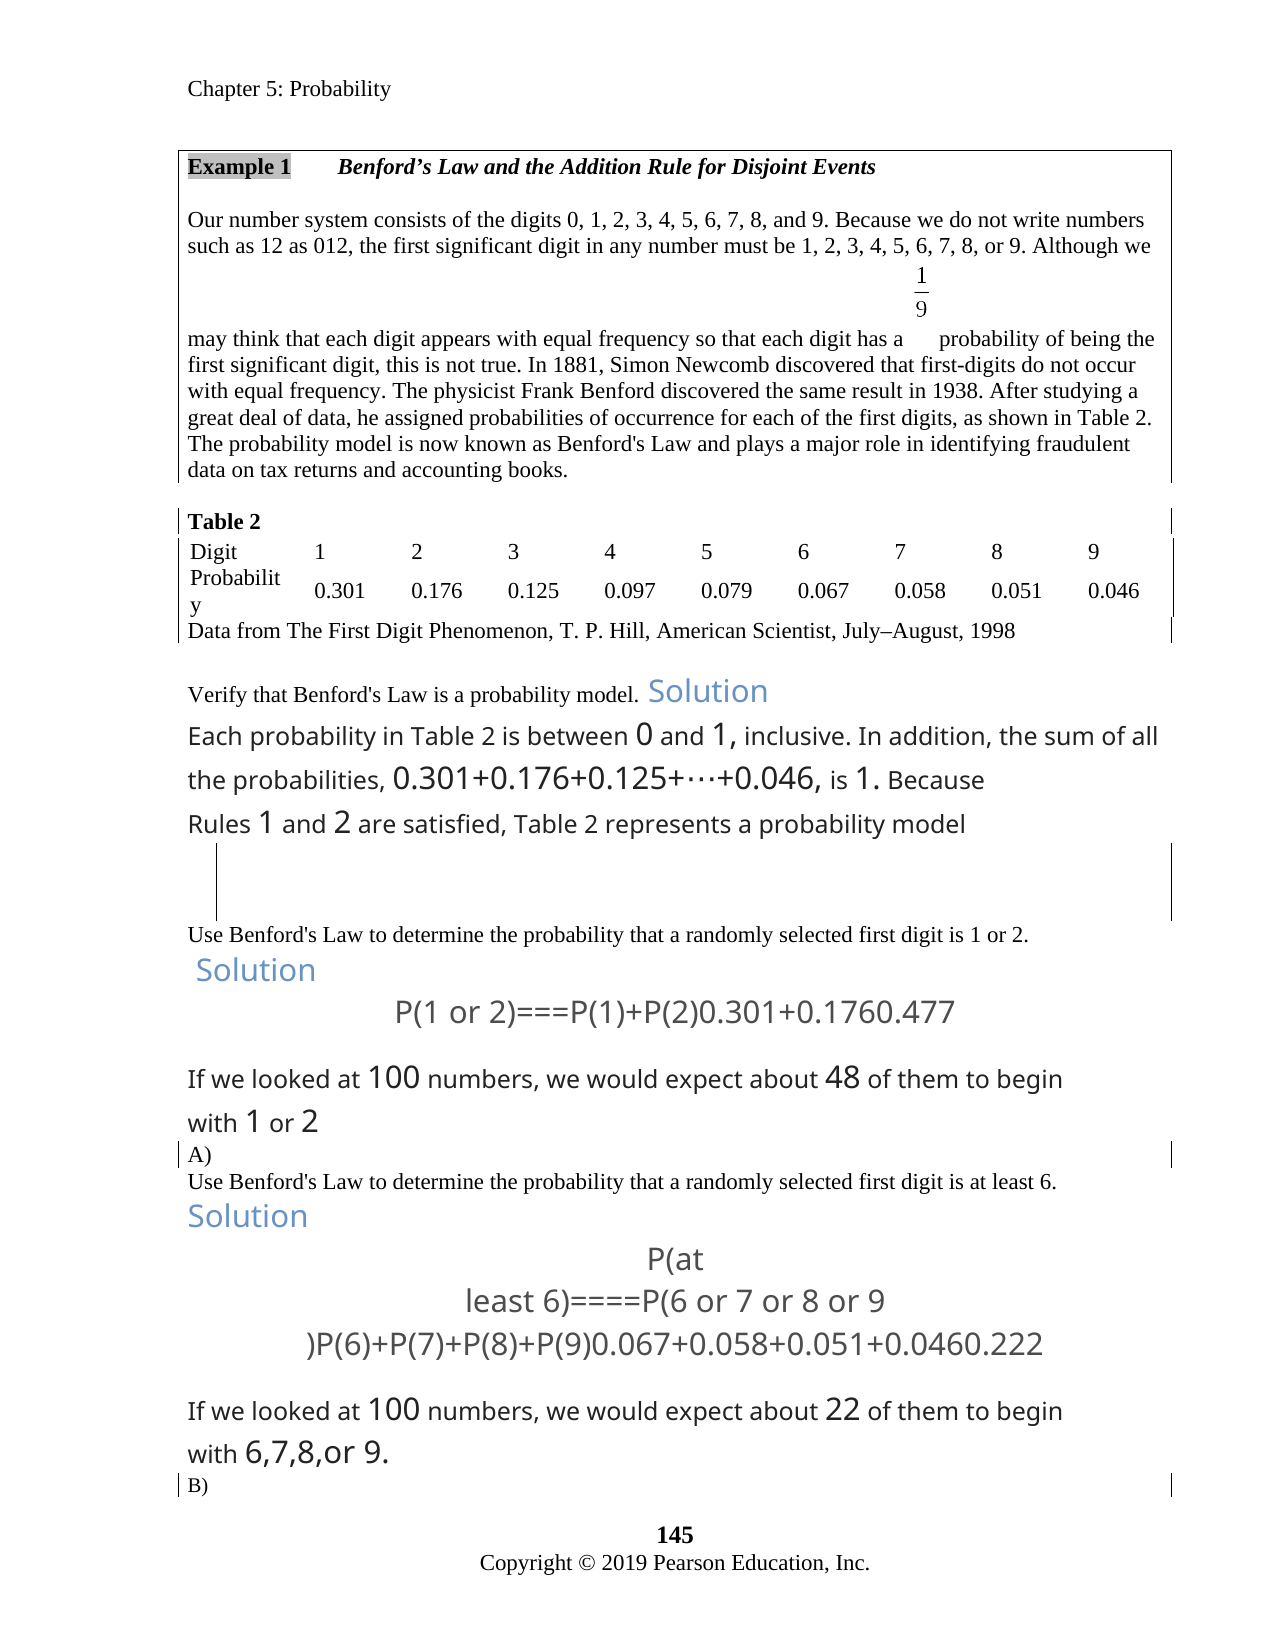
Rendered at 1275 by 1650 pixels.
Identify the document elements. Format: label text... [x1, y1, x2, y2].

text Each probability in Table 2 is between 0 and 1, inclusive. In addition, the sum of all the probabilities, 0.301+0.176+0.125+⋯+0.046, is 1. Because Rules 1 and 2 are satisfied, Table 2 represents a probability model [187, 711, 1162, 842]
text Table 2 [179, 508, 1171, 534]
table_cell 0.067 [786, 565, 883, 617]
table_header 9 [1077, 538, 1173, 564]
table_header 1 [303, 538, 400, 564]
table_header 2 [400, 538, 496, 564]
text Use Benford's Law to determine the probability that a randomly selected first digit is 1 or 2. [187, 921, 1162, 948]
text P(at least 6)====P(6 or 7 or 8 or 9)P(6)+P(7)+P(8)+P(9)0.067+0.058+0.051+0.0460.222 [187, 1237, 1162, 1364]
text Example 1 Benford’s Law and the Addition Rule for Disjoint Events [179, 151, 1171, 179]
table_header Digit [179, 538, 303, 564]
text Use Benford's Law to determine the probability that a randomly selected first digit is at least 6. Solution [187, 1168, 1162, 1237]
table_header 3 [496, 538, 593, 564]
table_cell 0.051 [980, 565, 1077, 617]
table_cell 0.058 [883, 565, 980, 617]
text If we looked at 100 numbers, we would expect about 48 of them to begin with 1 or 2 [187, 1054, 1162, 1141]
table_cell 0.125 [496, 565, 593, 617]
table_header 6 [786, 538, 883, 564]
table_cell 0.046 [1077, 565, 1173, 617]
table_header 5 [690, 538, 786, 564]
table_cell 0.176 [400, 565, 496, 617]
table_header 4 [593, 538, 689, 564]
text P(1 or 2)===P(1)+P(2)0.301+0.1760.477 [187, 990, 1162, 1033]
table_cell Probability [179, 565, 303, 617]
table_header 7 [883, 538, 980, 564]
text Verify that Benford's Law is a probability model. Solution [187, 668, 1162, 711]
text Solution [187, 948, 1162, 990]
table_cell 0.301 [303, 565, 400, 617]
table_header 8 [980, 538, 1077, 564]
table_cell 0.079 [690, 565, 786, 617]
text If we looked at 100 numbers, we would expect about 22 of them to begin with 6,7,8,or 9. [187, 1385, 1162, 1473]
text Data from The First Digit Phenomenon, T. P. Hill, American Scientist, July–August, 1998 [187, 617, 1162, 643]
table_cell 0.097 [593, 565, 689, 617]
